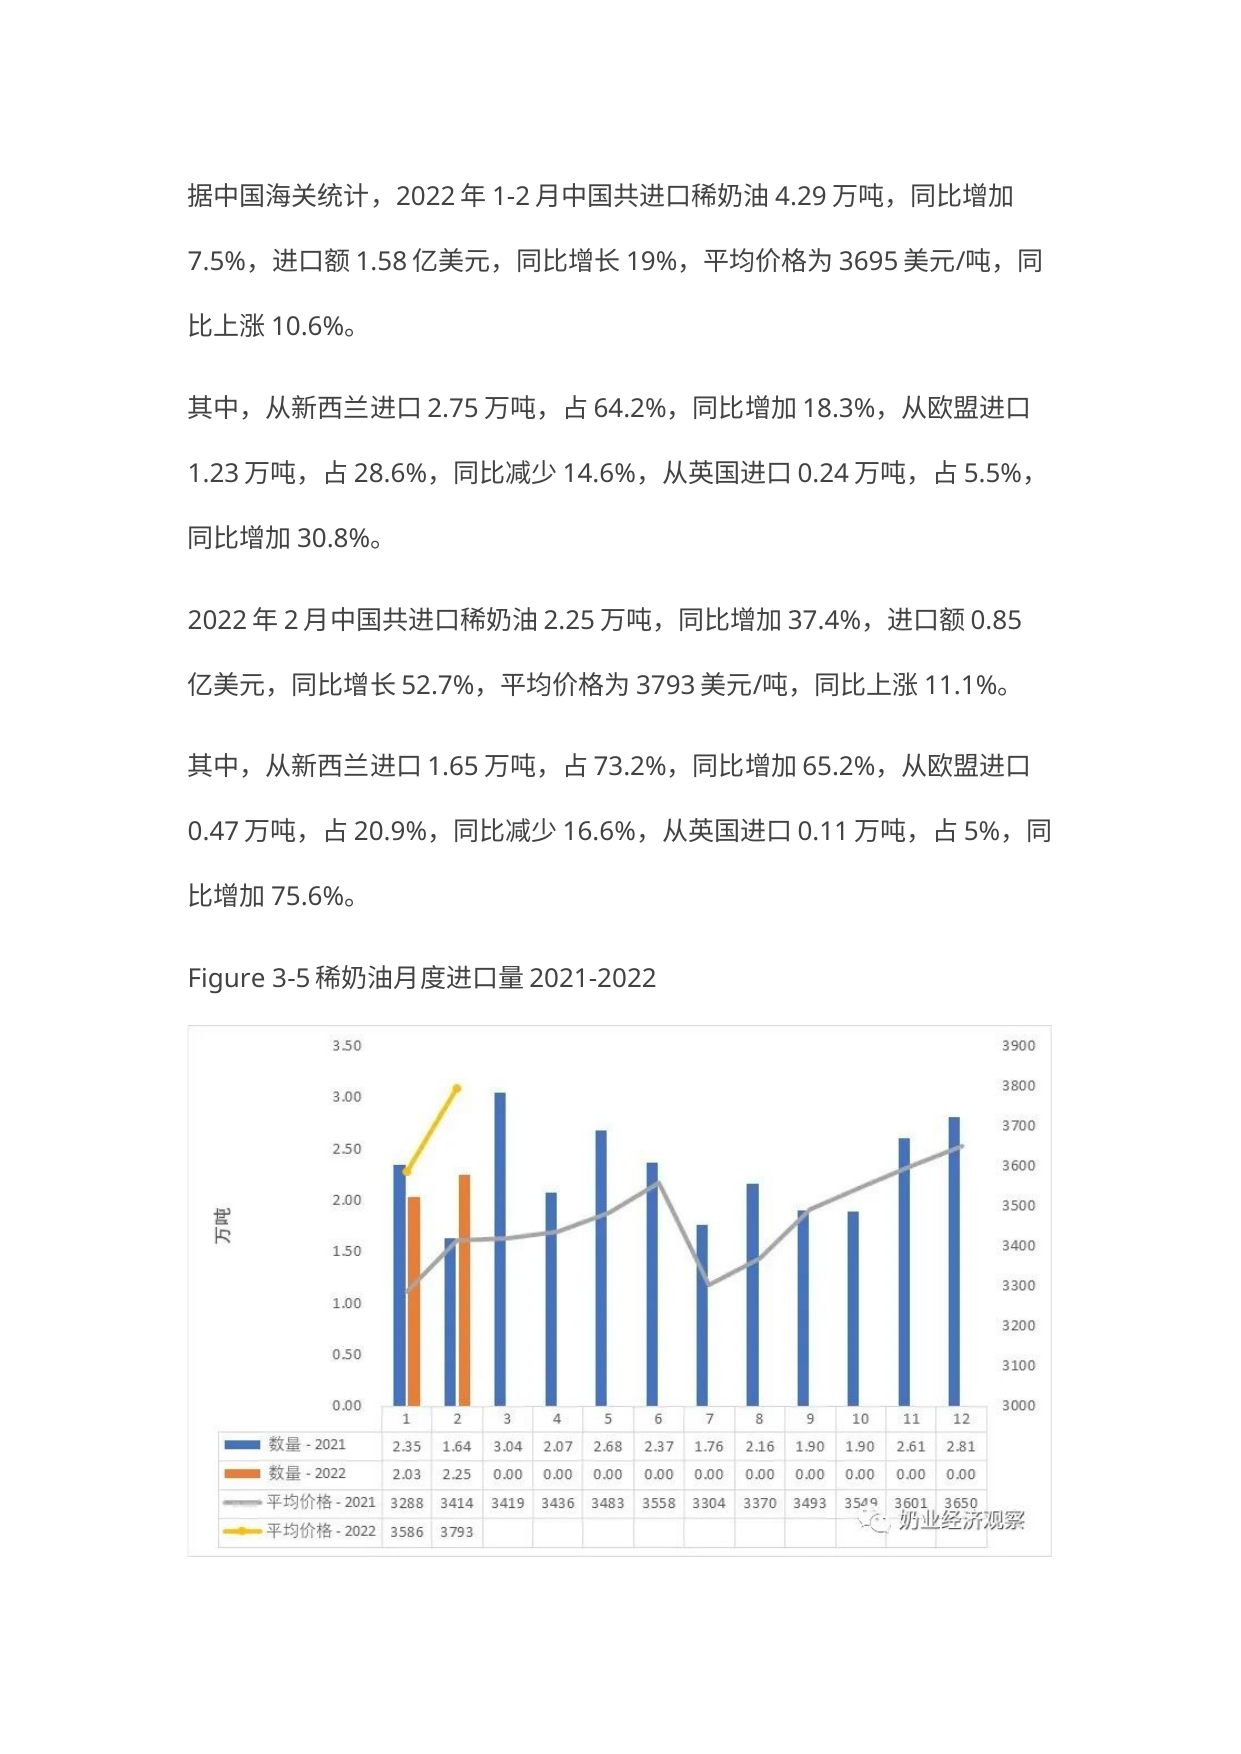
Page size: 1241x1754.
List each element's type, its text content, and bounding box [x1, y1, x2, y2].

text Figure 3-5稀奶油月度进口量2021-2022 [187, 944, 1053, 1009]
text 据中国海关统计，2022年1-2月中国共进口稀奶油4.29万吨，同比增加7.5%，进口额1.58亿美元，同比增长19%，平均价格为3695美元/吨，同比上涨10.6%。 [187, 162, 1053, 357]
picture [187, 1025, 1052, 1557]
text 2022年2月中国共进口稀奶油2.25万吨，同比增加37.4%，进口额0.85亿美元，同比增长52.7%，平均价格为3793美元/吨，同比上涨11.1%。 [187, 585, 1053, 715]
text 其中，从新西兰进口2.75万吨，占64.2%，同比增加18.3%，从欧盟进口1.23万吨，占28.6%，同比减少14.6%，从英国进口0.24万吨，占5.5%，同比增加30.8%。 [187, 374, 1053, 569]
text 其中，从新西兰进口1.65万吨，占73.2%，同比增加65.2%，从欧盟进口0.47万吨，占20.9%，同比减少16.6%，从英国进口0.11万吨，占5%，同比增加75.6%。 [187, 732, 1053, 927]
